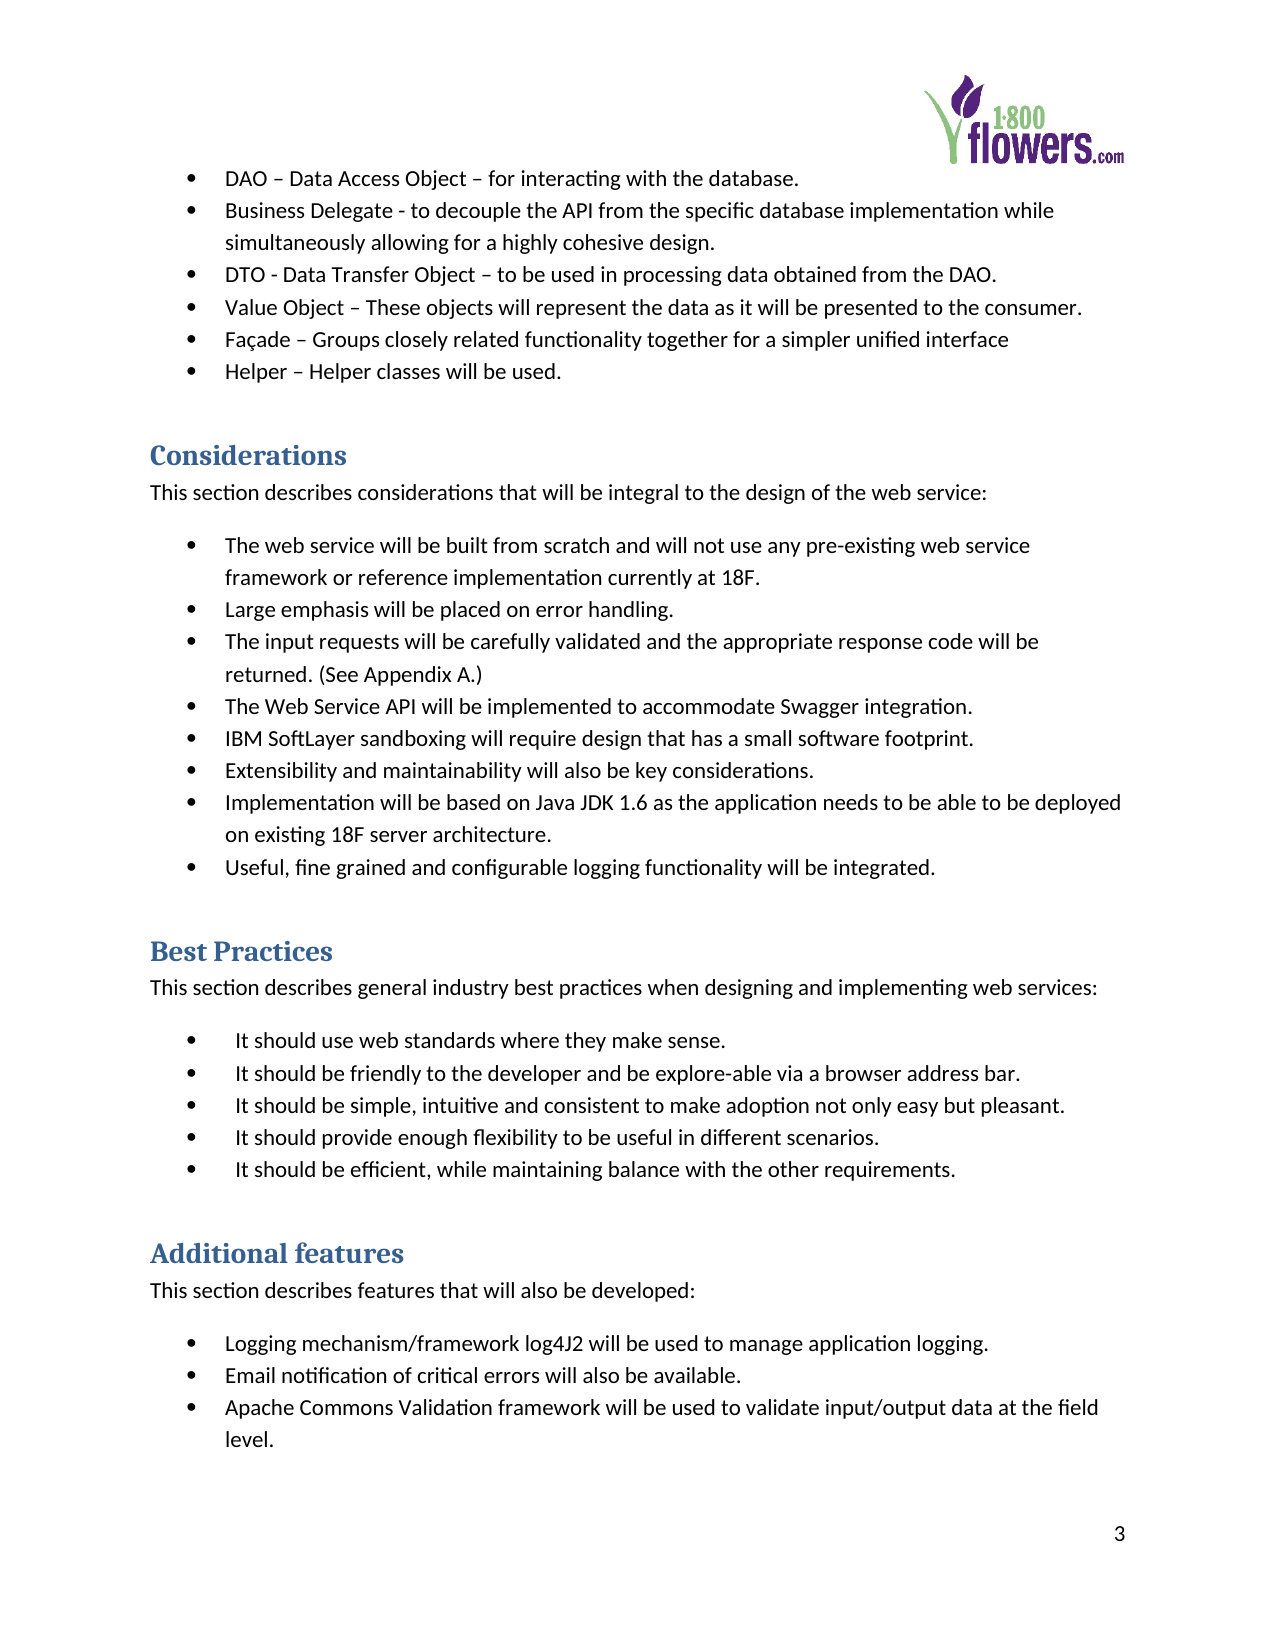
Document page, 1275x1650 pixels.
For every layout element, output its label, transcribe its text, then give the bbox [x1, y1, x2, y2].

list The input requests will be carefully validated and the appropriate response code will be returned. (See Appendix A.) [187, 627, 1125, 688]
list Implementation will be based on Java JDK 1.6 as the application needs to be able to be deployed on existing 18F server architecture. [187, 788, 1125, 849]
list It should be efficient, while maintaining balance with the other requirements. [187, 1155, 1125, 1183]
list Apache Commons Validation framework will be used to validate input/output data at the field level. [187, 1393, 1125, 1454]
list Business Delegate - to decouple the API from the specific database implementation while simultaneously allowing for a highly cohesive design. [187, 196, 1125, 256]
list Email notification of critical errors will also be available. [187, 1361, 1125, 1389]
text This section describes features that will also be developed: [150, 1276, 1125, 1304]
list DAO – Data Access Object – for interacting with the database. [187, 164, 1125, 192]
list DTO - Data Transfer Object – to be used in processing data obtained from the DAO. [187, 261, 1125, 289]
list The Web Service API will be implemented to accommodate Swagger integration. [187, 692, 1125, 720]
list Extensibility and maintainability will also be key considerations. [187, 756, 1125, 784]
text This section describes considerations that will be integral to the design of the web service: [150, 478, 1125, 506]
list It should be friendly to the developer and be explore-able via a browser address bar. [187, 1059, 1125, 1087]
list Logging mechanism/framework log4J2 will be used to manage application logging. [187, 1329, 1125, 1357]
list It should provide enough flexibility to be useful in different scenarios. [187, 1123, 1125, 1151]
list Helper – Helper classes will be used. [187, 357, 1125, 385]
list It should use web standards where they make sense. [187, 1027, 1125, 1054]
subtitle Considerations [150, 439, 1125, 473]
text This section describes general industry best practices when designing and implementing web services: [150, 973, 1125, 1002]
picture [924, 75, 1125, 164]
list IBM SoftLayer sandboxing will require design that has a small software footprint. [187, 724, 1125, 752]
list Façade – Groups closely related functionality together for a simpler unified interface [187, 325, 1125, 353]
list It should be simple, intuitive and consistent to make adoption not only easy but pleasant. [187, 1091, 1125, 1119]
list Value Object – These objects will represent the data as it will be presented to the consumer. [187, 293, 1125, 321]
subtitle Best Practices [150, 935, 1125, 968]
list The web service will be built from scratch and will not use any pre-existing web service framework or reference implementation currently at 18F. [187, 531, 1125, 591]
subtitle Additional features [150, 1237, 1125, 1271]
list Large emphasis will be placed on error handling. [187, 595, 1125, 623]
list Useful, fine grained and configurable logging functionality will be integrated. [187, 853, 1125, 881]
